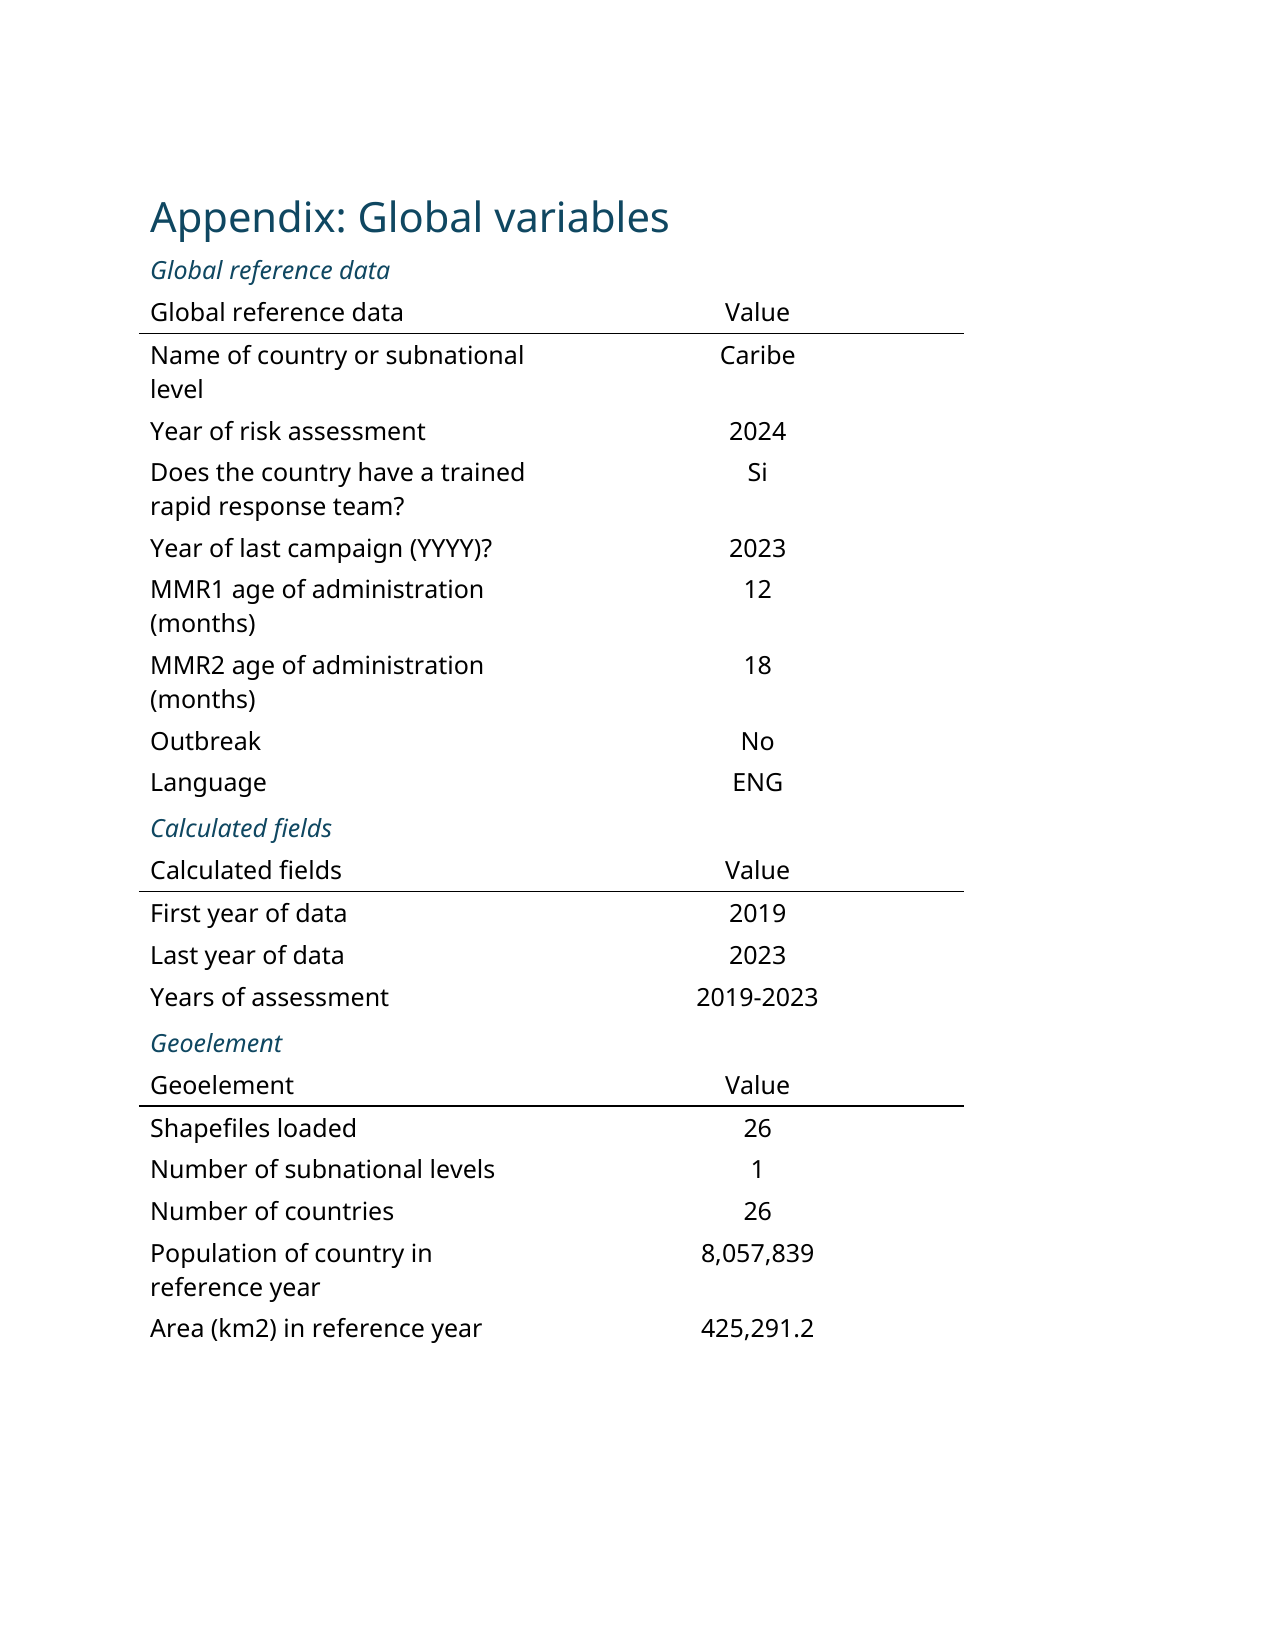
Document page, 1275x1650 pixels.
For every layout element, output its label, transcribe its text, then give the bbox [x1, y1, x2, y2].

table_cell No [551, 720, 964, 761]
subtitle Appendix: Global variables [150, 187, 1125, 244]
table_cell MMR2 age of administration (months) [139, 644, 551, 719]
table_cell Year of risk assessment [139, 410, 551, 451]
table_cell Caribe [551, 334, 964, 409]
table_cell 425,291.2 [551, 1307, 964, 1349]
table_header Value [551, 849, 964, 891]
subtitle Geoelement [150, 1025, 1125, 1059]
table_cell 18 [551, 644, 964, 719]
table_cell Does the country have a trained rapid response team? [139, 451, 551, 527]
subtitle Global reference data [150, 253, 1125, 287]
table_header Calculated fields [139, 849, 551, 891]
table_cell 26 [551, 1190, 964, 1231]
table_cell 2024 [551, 410, 964, 451]
table_cell 8,057,839 [551, 1231, 964, 1307]
table_cell ENG [551, 761, 964, 803]
table_cell 2023 [551, 527, 964, 568]
table_cell Language [139, 761, 551, 803]
table_cell Number of countries [139, 1190, 551, 1231]
table_cell Name of country or subnational level [139, 334, 551, 409]
table_cell 2023 [551, 934, 964, 976]
table_cell 2019-2023 [551, 976, 964, 1017]
subtitle Calculated fields [150, 811, 1125, 845]
table_header Value [551, 1064, 964, 1105]
table_cell 1 [551, 1148, 964, 1190]
table_cell First year of data [139, 892, 551, 934]
table_cell Area (km2) in reference year [139, 1307, 551, 1349]
table_cell Year of last campaign (YYYY)? [139, 527, 551, 568]
table_cell 12 [551, 568, 964, 644]
table_header Global reference data [139, 291, 551, 332]
table_cell Years of assessment [139, 976, 551, 1017]
table_cell Outbreak [139, 720, 551, 761]
table_header Value [551, 291, 964, 332]
table_header Geoelement [139, 1064, 551, 1105]
table_cell Last year of data [139, 934, 551, 976]
table_cell Number of subnational levels [139, 1148, 551, 1190]
table_cell MMR1 age of administration (months) [139, 568, 551, 644]
table_cell Population of country in reference year [139, 1231, 551, 1307]
table_cell Shapefiles loaded [139, 1107, 551, 1148]
table_cell 26 [551, 1107, 964, 1148]
table_cell 2019 [551, 892, 964, 934]
table_cell Si [551, 451, 964, 527]
